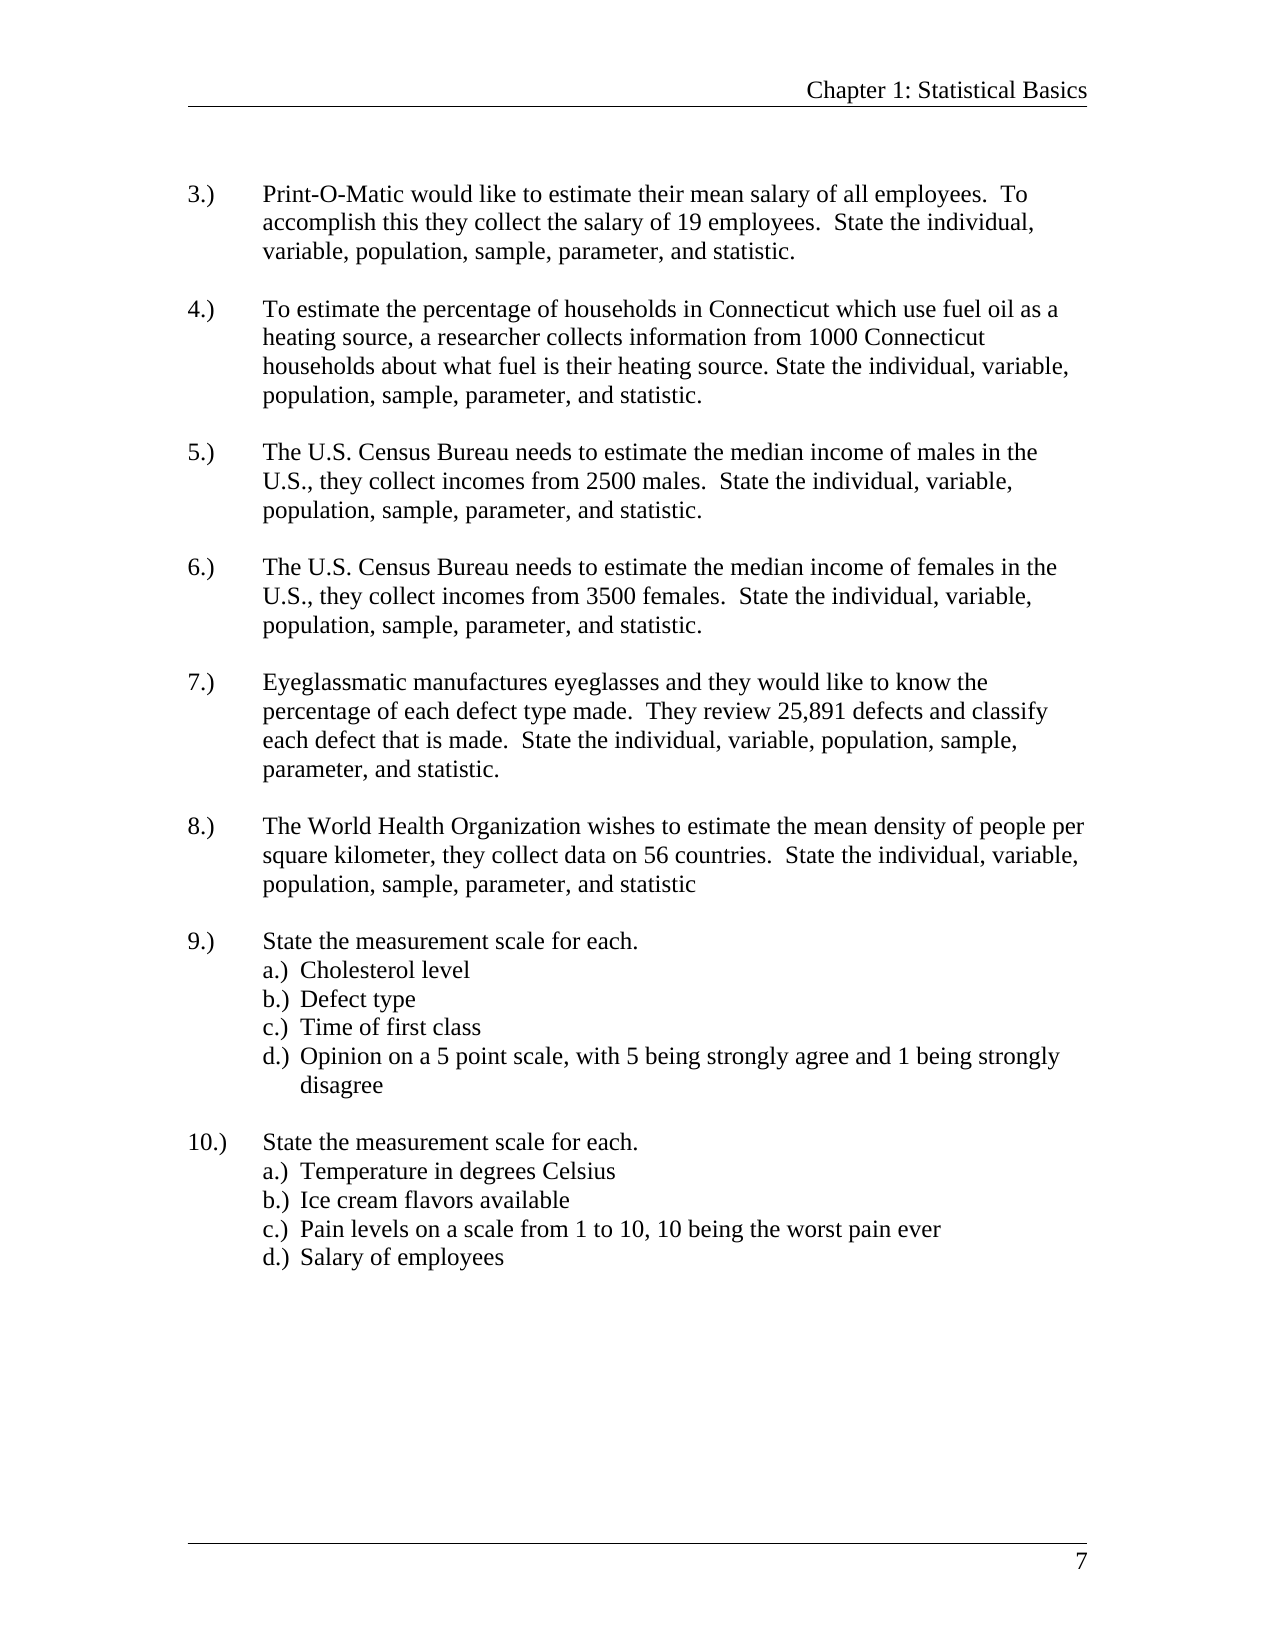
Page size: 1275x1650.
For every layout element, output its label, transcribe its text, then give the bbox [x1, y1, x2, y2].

list Opinion on a 5 point scale, with 5 being strongly agree and 1 being strongly disagree [262, 1041, 1087, 1099]
list State the measurement scale for each. [187, 926, 1087, 955]
list Time of first class [262, 1012, 1087, 1041]
list Eyeglassmatic manufactures eyeglasses and they would like to know the percentage of each defect type made. They review 25,891 defects and classify each defect that is made. State the individual, variable, population, sample, parameter, and statistic. [187, 667, 1087, 782]
list Print-O-Matic would like to estimate their mean salary of all employees. To accomplish this they collect the salary of 19 employees. State the individual, variable, population, sample, parameter, and statistic. [187, 179, 1087, 265]
list Cholesterol level [262, 955, 1087, 984]
list Salary of employees [262, 1242, 1087, 1271]
list Pain levels on a scale from 1 to 10, 10 being the worst pain ever [262, 1214, 1087, 1242]
list The U.S. Census Bureau needs to estimate the median income of females in the U.S., they collect incomes from 3500 females. State the individual, variable, population, sample, parameter, and statistic. [187, 552, 1087, 639]
list Defect type [262, 984, 1087, 1012]
list Temperature in degrees Celsius [262, 1156, 1087, 1185]
list To estimate the percentage of households in Connecticut which use fuel oil as a heating source, a researcher collects information from 1000 Connecticut households about what fuel is their heating source. State the individual, variable, population, sample, parameter, and statistic. [187, 294, 1087, 409]
list The U.S. Census Bureau needs to estimate the median income of males in the U.S., they collect incomes from 2500 males. State the individual, variable, population, sample, parameter, and statistic. [187, 437, 1087, 524]
list Ice cream flavors available [262, 1185, 1087, 1214]
list State the measurement scale for each. [187, 1127, 1087, 1156]
list The World Health Organization wishes to estimate the mean density of people per square kilometer, they collect data on 56 countries. State the individual, variable, population, sample, parameter, and statistic [187, 811, 1087, 897]
